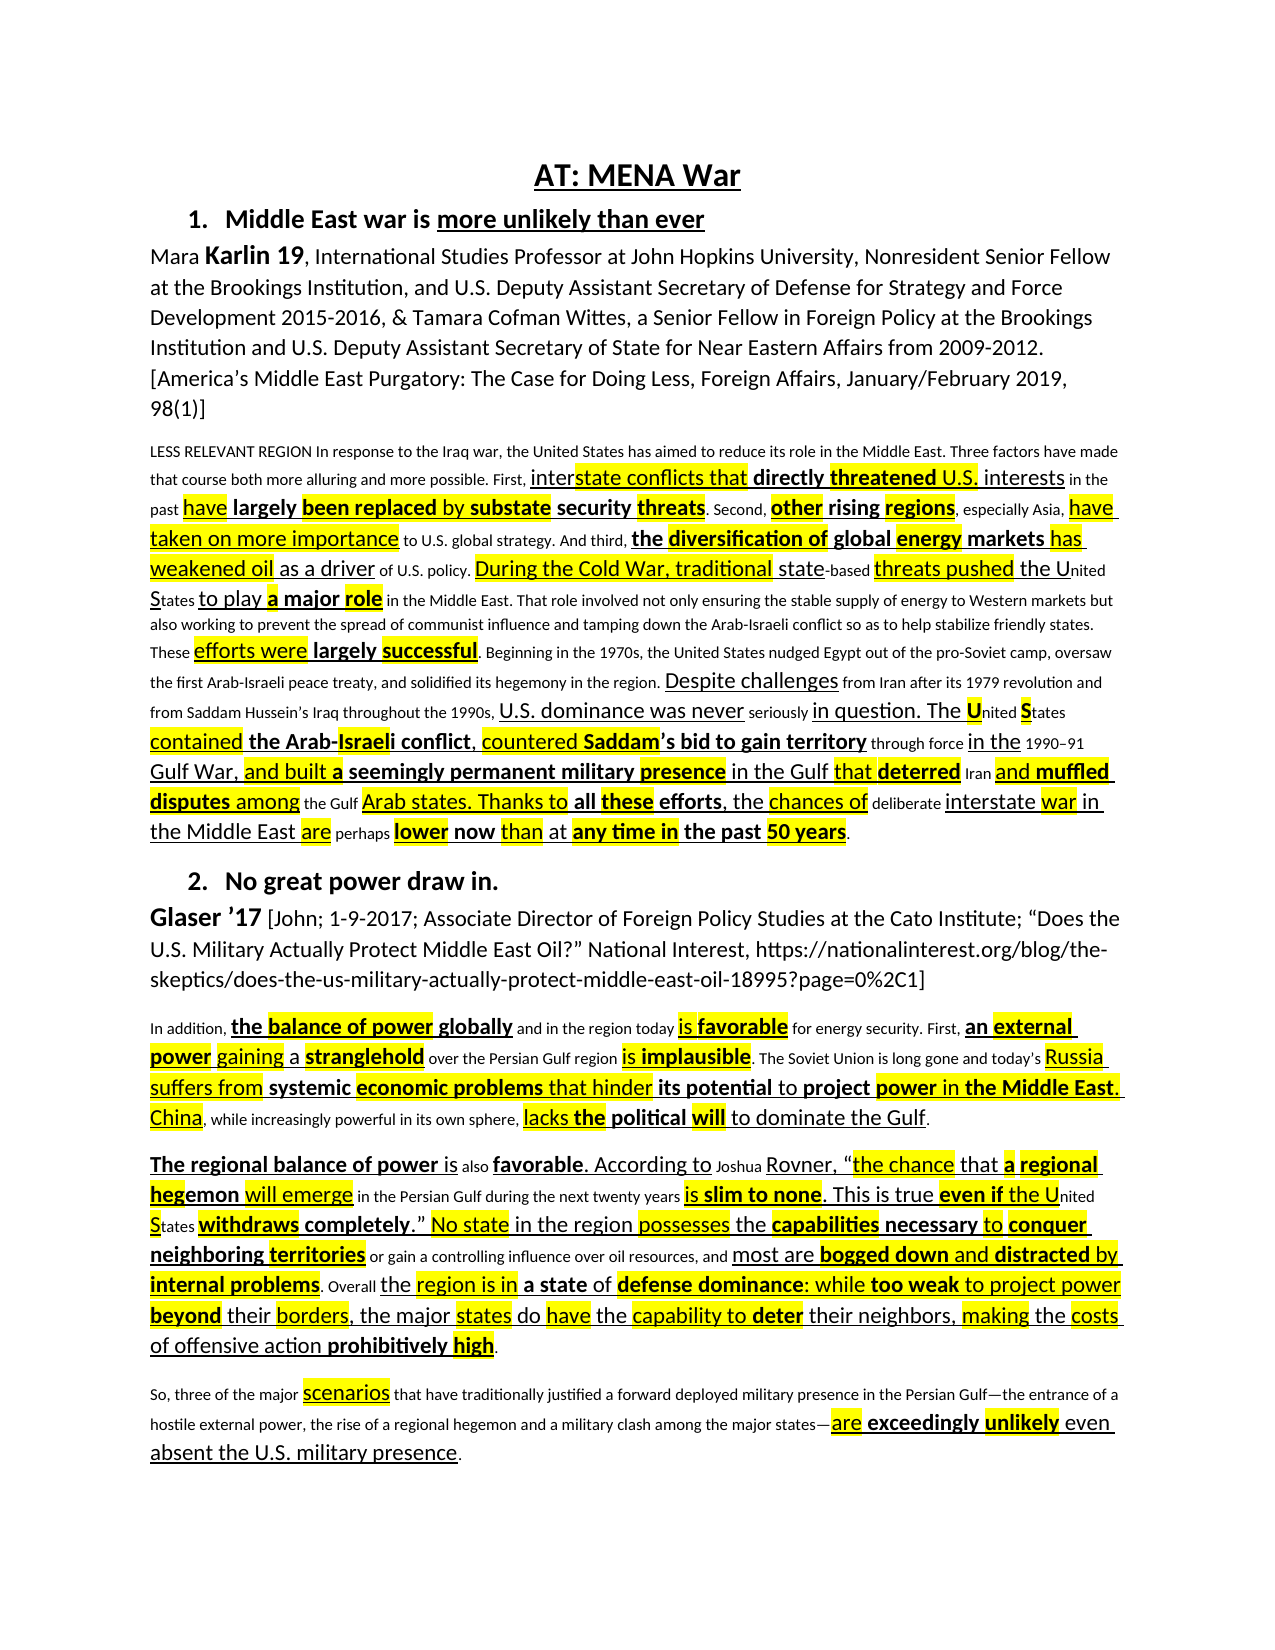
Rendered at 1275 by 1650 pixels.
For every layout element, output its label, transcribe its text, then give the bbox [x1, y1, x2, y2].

text LESS RELEVANT REGION In response to the Iraq war, the United States has aimed to reduce its role in the Middle East. Three factors have made that course both more alluring and more possible. First, interstate conflicts that directly threatened U.S. interests in the past have largely been replaced by substate security threats. Second, other rising regions, especially Asia, have taken on more importance to U.S. global strategy. And third, the diversification of global energy markets has weakened oil as a driver of U.S. policy. During the Cold War, traditional state-based threats pushed the United States to play a major role in the Middle East. That role involved not only ensuring the stable supply of energy to Western markets but also working to prevent the spread of communist influence and tamping down the Arab-Israeli conflict so as to help stabilize friendly states. These efforts were largely successful. Beginning in the 1970s, the United States nudged Egypt out of the pro-Soviet camp, oversaw the first Arab-Israeli peace treaty, and solidified its hegemony in the region. Despite challenges from Iran after its 1979 revolution and from Saddam Hussein’s Iraq throughout the 1990s, U.S. dominance was never seriously in question. The United States contained the Arab-Israeli conflict, countered Saddam’s bid to gain territory through force in the 1990–91 Gulf War, and built a seemingly permanent military presence in the Gulf that deterred Iran and muffled disputes among the Gulf Arab states. Thanks to all these efforts, the chances of deliberate interstate war in the Middle East are perhaps lower now than at any time in the past 50 years. [150, 441, 1125, 846]
text In addition, the balance of power globally and in the region today is favorable for energy security. First, an external power gaining a stranglehold over the Persian Gulf region is implausible. The Soviet Union is long gone and today’s Russia suffers from systemic economic problems that hinder its potential to project power in the Middle East. China, while increasingly powerful in its own sphere, lacks the political will to dominate the Gulf. [150, 1012, 1125, 1097]
text Mara Karlin 19, International Studies Professor at John Hopkins University, Nonresident Senior Fellow at the Brookings Institution, and U.S. Deputy Assistant Secretary of Defense for Strategy and Force Development 2015-2016, & Tamara Cofman Wittes, a Senior Fellow in Foreign Policy at the Brookings Institution and U.S. Deputy Assistant Secretary of State for Near Eastern Affairs from 2009-2012. [America’s Middle East Purgatory: The Case for Doing Less, Foreign Affairs, January/February 2019, 98(1)] [150, 238, 1125, 422]
subtitle No great power draw in. [187, 864, 1125, 897]
subtitle AT: MENA War [150, 154, 1125, 195]
text The regional balance of power is also favorable. According to Joshua Rovner, “the chance that a regional hegemon will emerge in the Persian Gulf during the next twenty years is slim to none. This is true even if the United States withdraws completely.” No state in the region possesses the capabilities necessary to conquer neighboring territories or gain a controlling influence over oil resources, and most are bogged down and distracted by internal problems. Overall the region is in a state of defense dominance: while too weak to project power beyond their borders, the major states do have the capability to deter their neighbors, making the costs of offensive action prohibitively high. [150, 1150, 1125, 1359]
text Glaser ’17 [John; 1-9-2017; Associate Director of Foreign Policy Studies at the Cato Institute; “Does the U.S. Military Actually Protect Middle East Oil?” National Interest, https://nationalinterest.org/blog/the-skeptics/does-the-us-military-actually-protect-middle-east-oil-18995?page=0%2C1] [150, 900, 1125, 993]
text In addition, the balance of power globally and in the region today is favorable for energy security. First, an external power gaining a stranglehold over the Persian Gulf region is implausible. The Soviet Union is long gone and today’s Russia suffers from systemic economic problems that hinder its potential to project power in the Middle East. China, while increasingly powerful in its own sphere, lacks the political will to dominate the Gulf. [150, 1098, 1125, 1131]
text So, three of the major scenarios that have traditionally justified a forward deployed military presence in the Persian Gulf—the entrance of a hostile external power, the rise of a regional hegemon and a military clash among the major states—are exceedingly unlikely even absent the U.S. military presence. [150, 1378, 1125, 1466]
subtitle Middle East war is more unlikely than ever [187, 202, 1125, 235]
